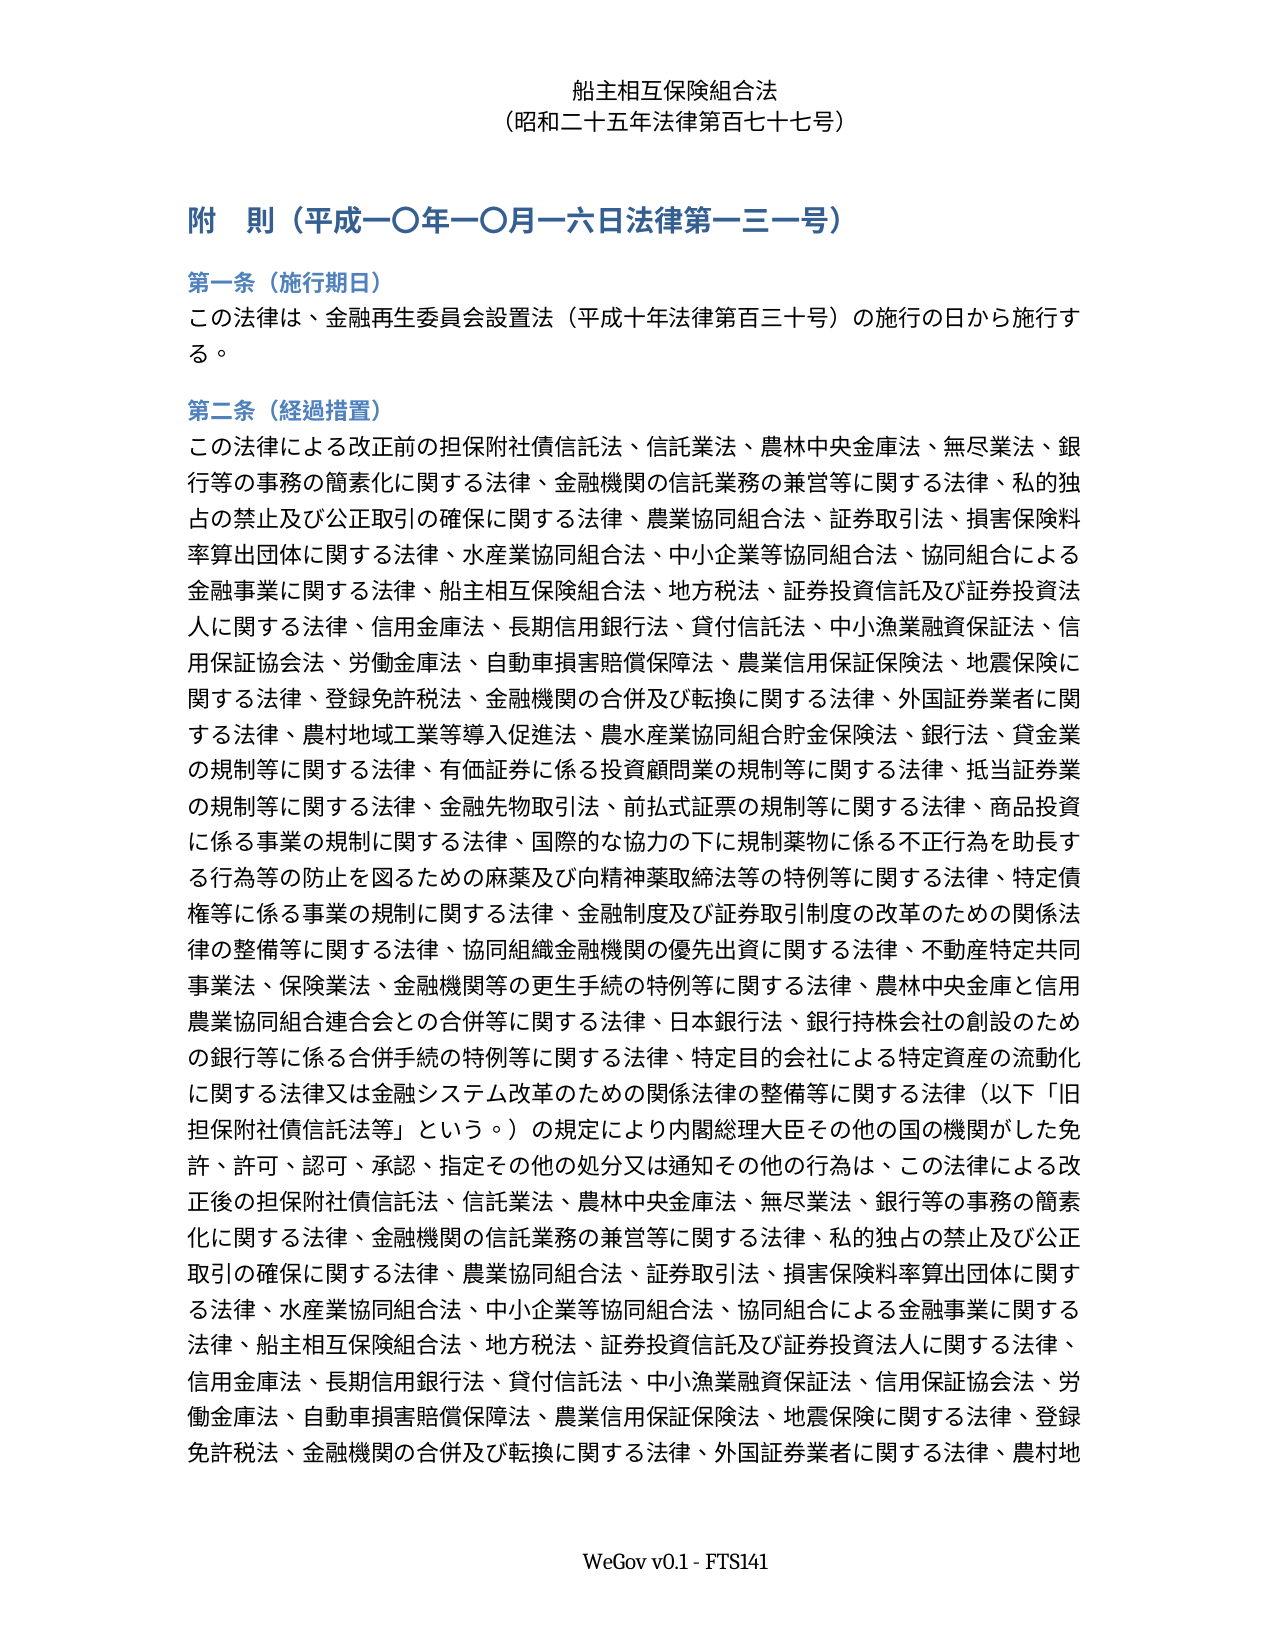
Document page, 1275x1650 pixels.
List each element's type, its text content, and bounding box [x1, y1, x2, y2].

subtitle 第二条（経過措置） [187, 395, 1087, 426]
subtitle 第一条（施行期日） [187, 266, 1087, 298]
subtitle 附 則（平成一〇年一〇月一六日法律第一三一号） [187, 200, 1087, 240]
text この法律は、金融再生委員会設置法（平成十年法律第百三十号）の施行の日から施行する。 [187, 302, 1087, 369]
